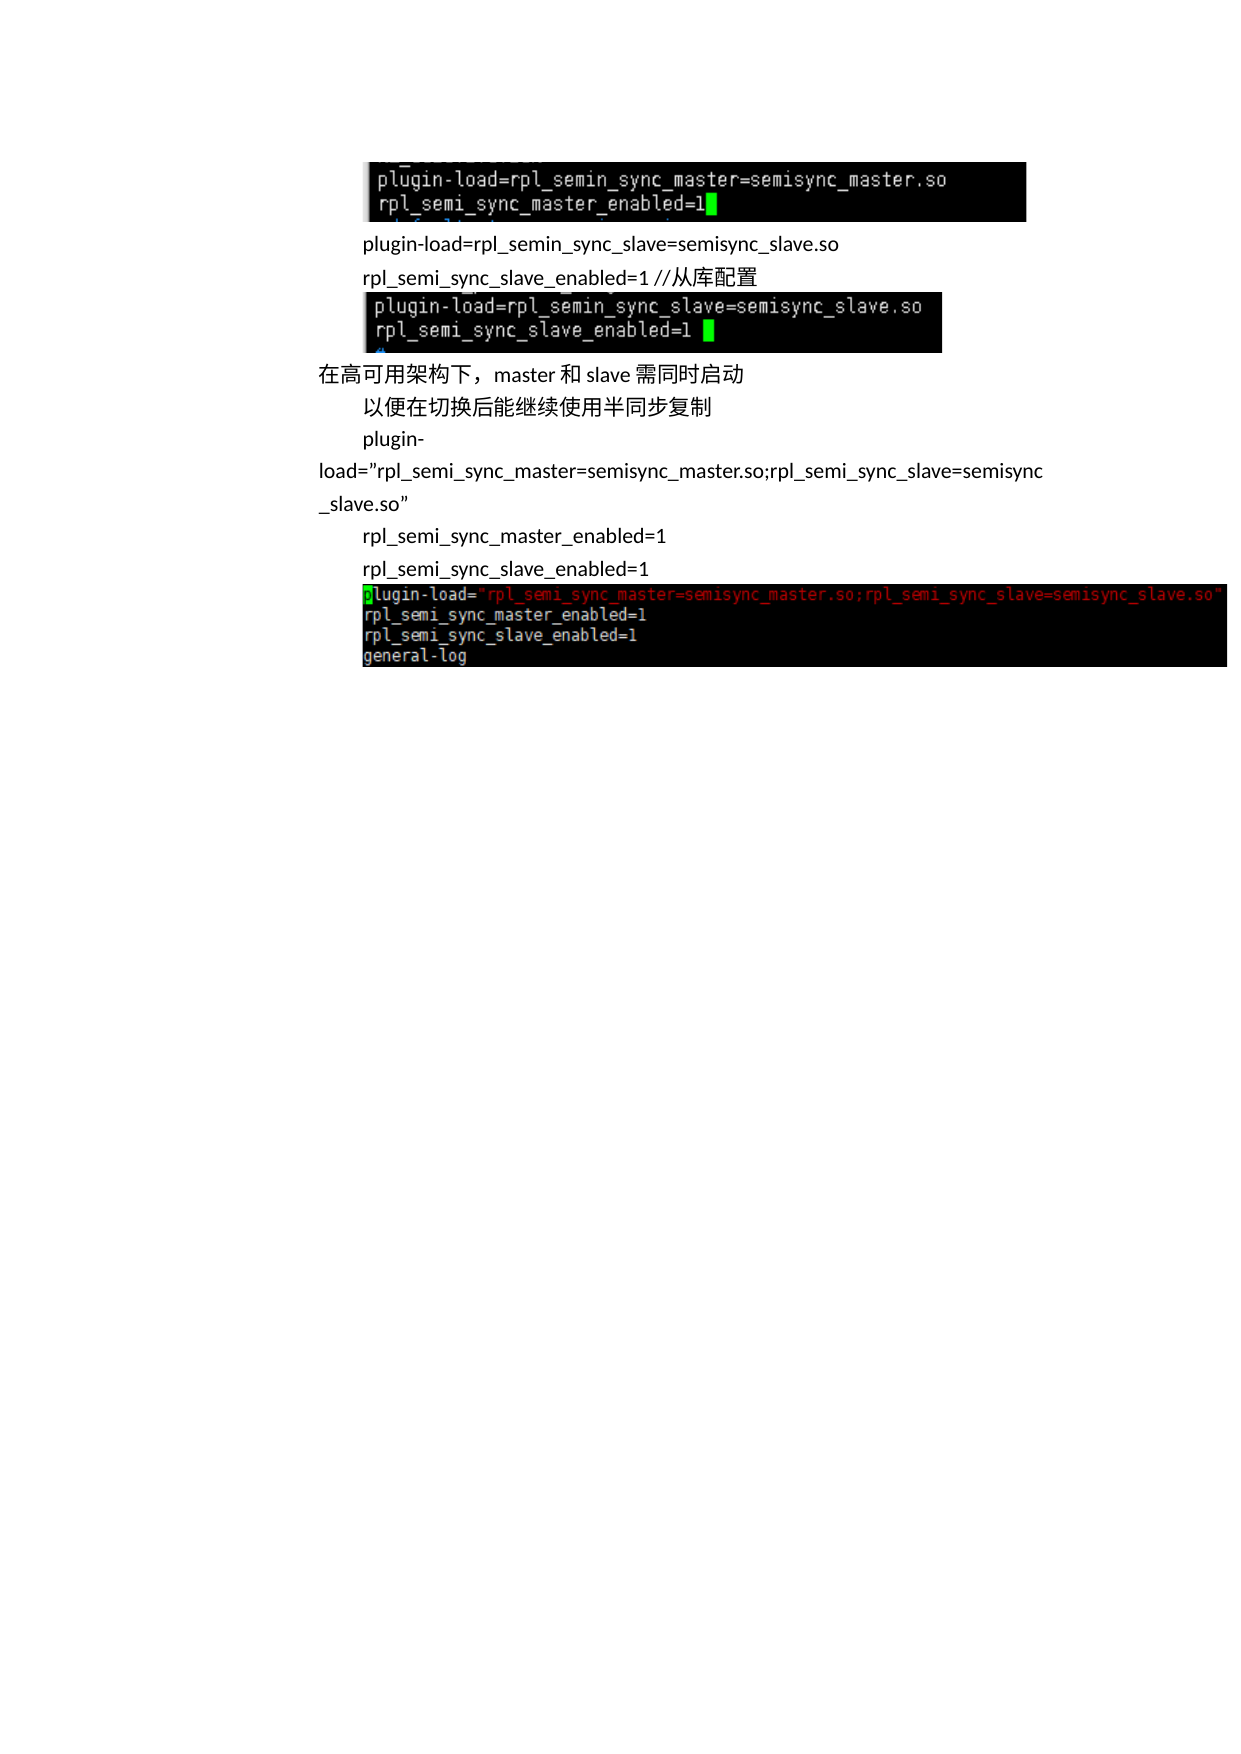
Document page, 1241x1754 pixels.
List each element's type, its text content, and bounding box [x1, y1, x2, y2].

list plugin-load=rpl_semin_sync_slave=semisync_slave.so [319, 227, 1053, 259]
list rpl_semi_sync_master_enabled=1 [319, 519, 1053, 552]
list 以便在切换后能继续使用半同步复制 [319, 389, 1053, 422]
picture [362, 162, 1027, 222]
list rpl_semi_sync_slave_enabled=1 [319, 552, 1053, 584]
picture [362, 292, 943, 353]
picture [362, 584, 1228, 667]
list 在高可用架构下，master和slave需同时启动 [275, 357, 1053, 389]
list plugin-load=”rpl_semi_sync_master=semisync_master.so;rpl_semi_sync_slave=semisync_slave.so” [319, 422, 1053, 519]
list rpl_semi_sync_slave_enabled=1 //从库配置 [319, 259, 1053, 292]
